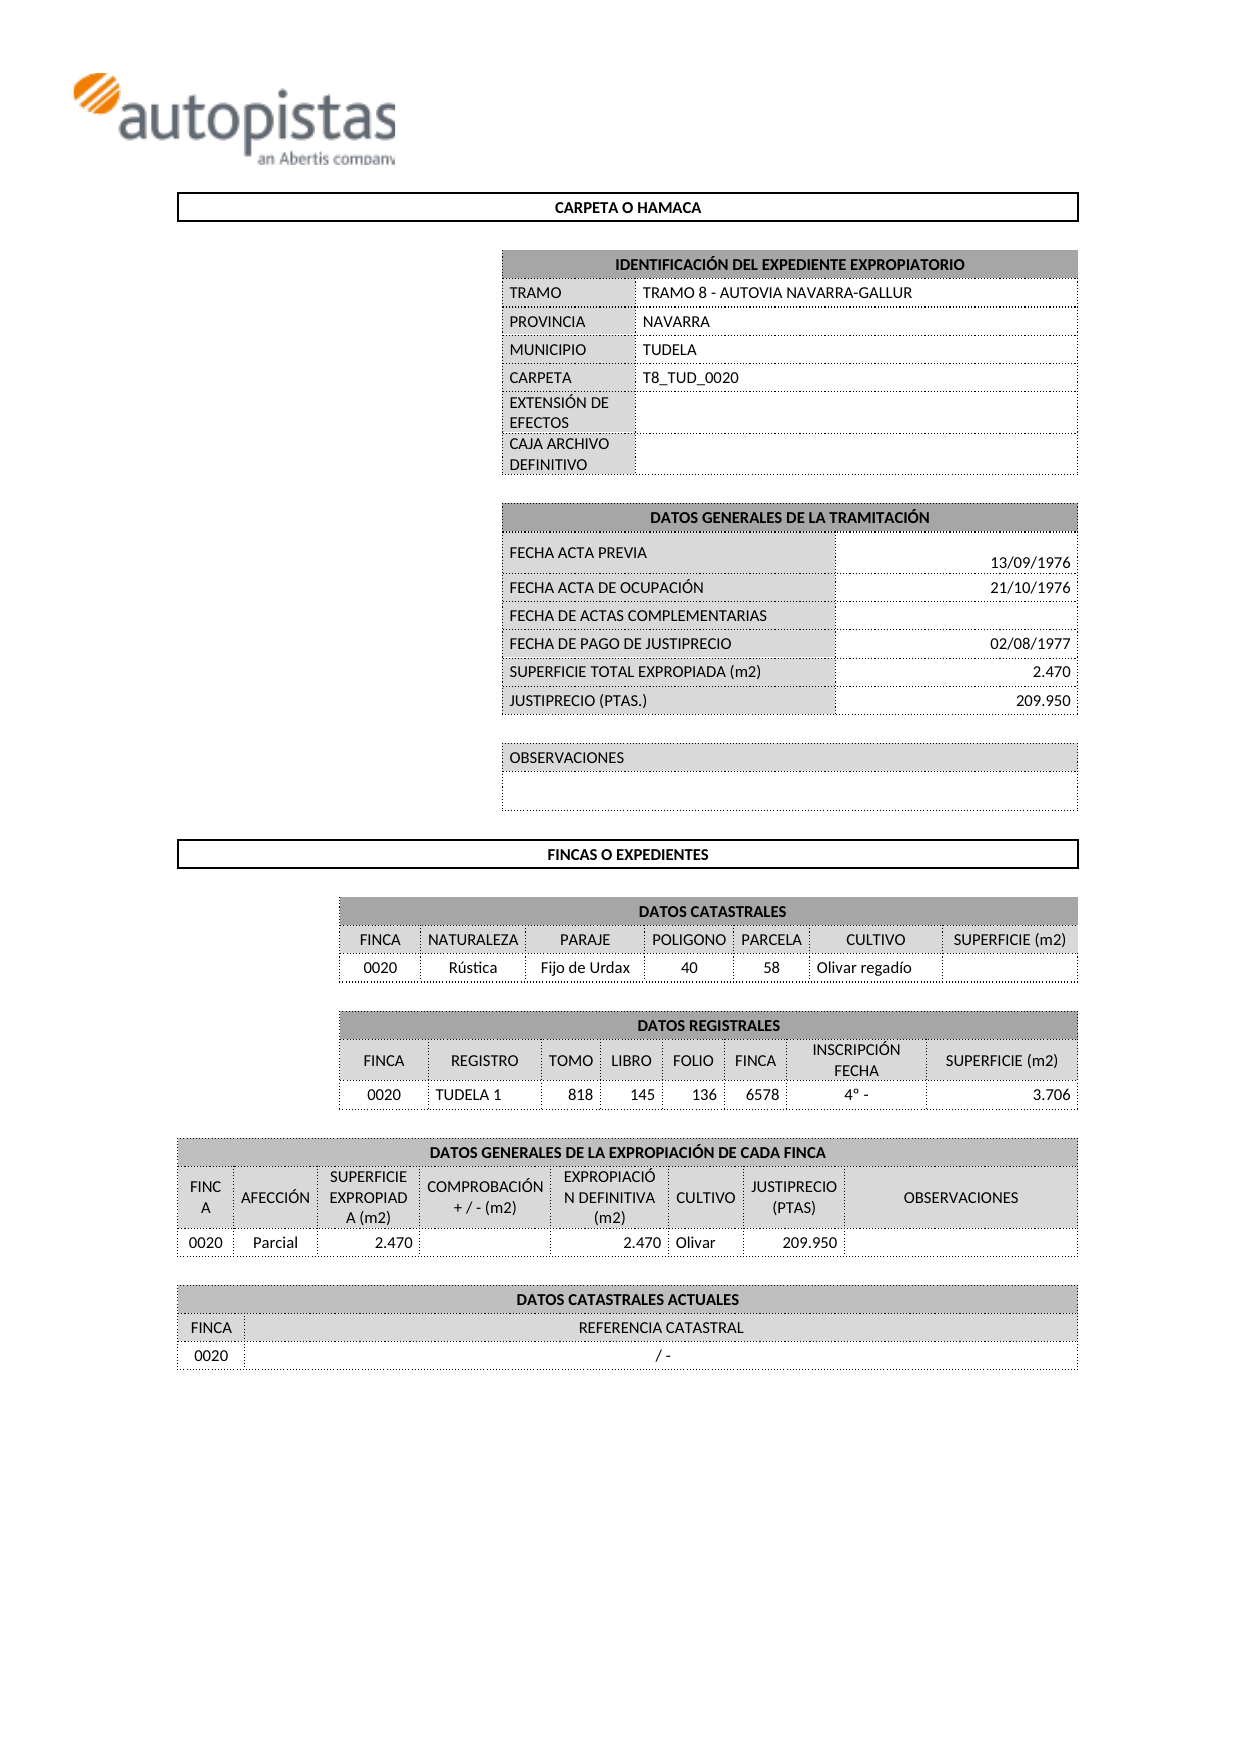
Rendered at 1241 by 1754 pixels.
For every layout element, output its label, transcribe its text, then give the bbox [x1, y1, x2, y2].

table_cell REFERENCIA CATASTRAL [244, 1313, 1078, 1341]
table_cell 6578 [724, 1080, 787, 1108]
table_cell NATURALEZA [421, 925, 526, 953]
table_cell Olivar regadío [809, 953, 942, 981]
table_cell CULTIVO [668, 1166, 744, 1228]
table_cell PARCELA [734, 925, 809, 953]
table_cell [420, 1228, 551, 1256]
table_cell SUPERFICIE (m2) [942, 925, 1078, 953]
table_cell FINCA [178, 1313, 244, 1341]
table_header DATOS REGISTRALES [340, 1011, 1078, 1039]
table_cell TUDELA 1 [428, 1080, 541, 1108]
table_cell TRAMO 8 - AUTOVIA NAVARRA-GALLUR [635, 278, 1078, 306]
table_cell FINCA [340, 925, 421, 953]
table_cell FECHA DE PAGO DE JUSTIPRECIO [502, 629, 835, 657]
table_cell [635, 433, 1078, 474]
table_cell POLIGONO [645, 925, 734, 953]
table_cell 13/09/1976 [835, 531, 1078, 573]
table_header FINCAS O EXPEDIENTES [179, 841, 1077, 867]
table_cell 818 [541, 1080, 600, 1108]
table_cell SUPERFICIE TOTAL EXPROPIADA (m2) [502, 658, 835, 686]
table_header DATOS GENERALES DE LA TRAMITACIÓN [502, 503, 1078, 531]
table_cell FINCA [724, 1039, 787, 1080]
table_cell 2.470 [317, 1228, 420, 1256]
table_cell PARAJE [526, 925, 645, 953]
table_cell JUSTIPRECIO (PTAS) [744, 1166, 844, 1228]
table_cell Parcial [233, 1228, 317, 1256]
table_header IDENTIFICACIÓN DEL EXPEDIENTE EXPROPIATORIO [502, 250, 1078, 278]
table_cell MUNICIPIO [502, 335, 635, 363]
table_cell SUPERFICIE EXPROPIADA (m2) [317, 1166, 420, 1228]
table_cell 2.470 [835, 658, 1078, 686]
table_cell REGISTRO [428, 1039, 541, 1080]
table_cell EXPROPIACIÓN DEFINITIVA (m2) [551, 1166, 668, 1228]
table_cell FECHA ACTA PREVIA [502, 531, 835, 573]
table_cell 21/10/1976 [835, 573, 1078, 601]
table_cell SUPERFICIE (m2) [926, 1039, 1078, 1080]
table_cell 0020 [178, 1228, 233, 1256]
table_cell Olivar [668, 1228, 744, 1256]
table_header DATOS GENERALES DE LA EXPROPIACIÓN DE CADA FINCA [178, 1138, 1078, 1166]
table_cell 145 [600, 1080, 662, 1108]
table_cell / - [244, 1341, 1078, 1369]
table_cell LIBRO [600, 1039, 662, 1080]
table_cell 0020 [178, 1341, 244, 1369]
table_header [902, 743, 1078, 771]
table_cell 02/08/1977 [835, 629, 1078, 657]
table_cell TUDELA [635, 335, 1078, 363]
table_cell 40 [645, 953, 734, 981]
table_header DATOS CATASTRALES [340, 897, 1078, 925]
table_cell CARPETA [502, 363, 635, 391]
table_cell PROVINCIA [502, 306, 635, 334]
table_cell [502, 771, 1078, 810]
table_cell [942, 953, 1078, 981]
table_cell NAVARRA [635, 306, 1078, 334]
table_cell [835, 601, 1078, 629]
table_cell [635, 391, 1078, 432]
table_cell AFECCIÓN [233, 1166, 317, 1228]
table_cell FINCA [340, 1039, 428, 1080]
table_cell 209.950 [744, 1228, 844, 1256]
table_cell 136 [662, 1080, 724, 1108]
table_cell FECHA ACTA DE OCUPACIÓN [502, 573, 835, 601]
table_cell CAJA ARCHIVO DEFINITIVO [502, 433, 635, 474]
table_header DATOS CATASTRALES ACTUALES [178, 1285, 1078, 1313]
table_cell TOMO [541, 1039, 600, 1080]
table_cell INSCRIPCIÓN FECHA [787, 1039, 926, 1080]
table_header CARPETA O HAMACA [179, 194, 1077, 220]
table_cell FECHA DE ACTAS COMPLEMENTARIAS [502, 601, 835, 629]
table_cell FINCA [178, 1166, 233, 1228]
table_cell FOLIO [662, 1039, 724, 1080]
table_cell T8_TUD_0020 [635, 363, 1078, 391]
table_cell 4º - [787, 1080, 926, 1108]
table_cell EXTENSIÓN DE EFECTOS [502, 391, 635, 432]
table_cell Fijo de Urdax [526, 953, 645, 981]
table_cell 3.706 [926, 1080, 1078, 1108]
table_cell 0020 [340, 953, 421, 981]
table_cell COMPROBACIÓN + / - (m2) [420, 1166, 551, 1228]
table_cell CULTIVO [809, 925, 942, 953]
table_cell 209.950 [835, 686, 1078, 714]
table_cell OBSERVACIONES [844, 1166, 1078, 1228]
table_cell [844, 1228, 1078, 1256]
table_cell 2.470 [551, 1228, 668, 1256]
table_header OBSERVACIONES [502, 743, 902, 771]
table_cell Rústica [421, 953, 526, 981]
table_cell 58 [734, 953, 809, 981]
table_cell TRAMO [502, 278, 635, 306]
table_cell 0020 [340, 1080, 428, 1108]
table_cell JUSTIPRECIO (PTAS.) [502, 686, 835, 714]
